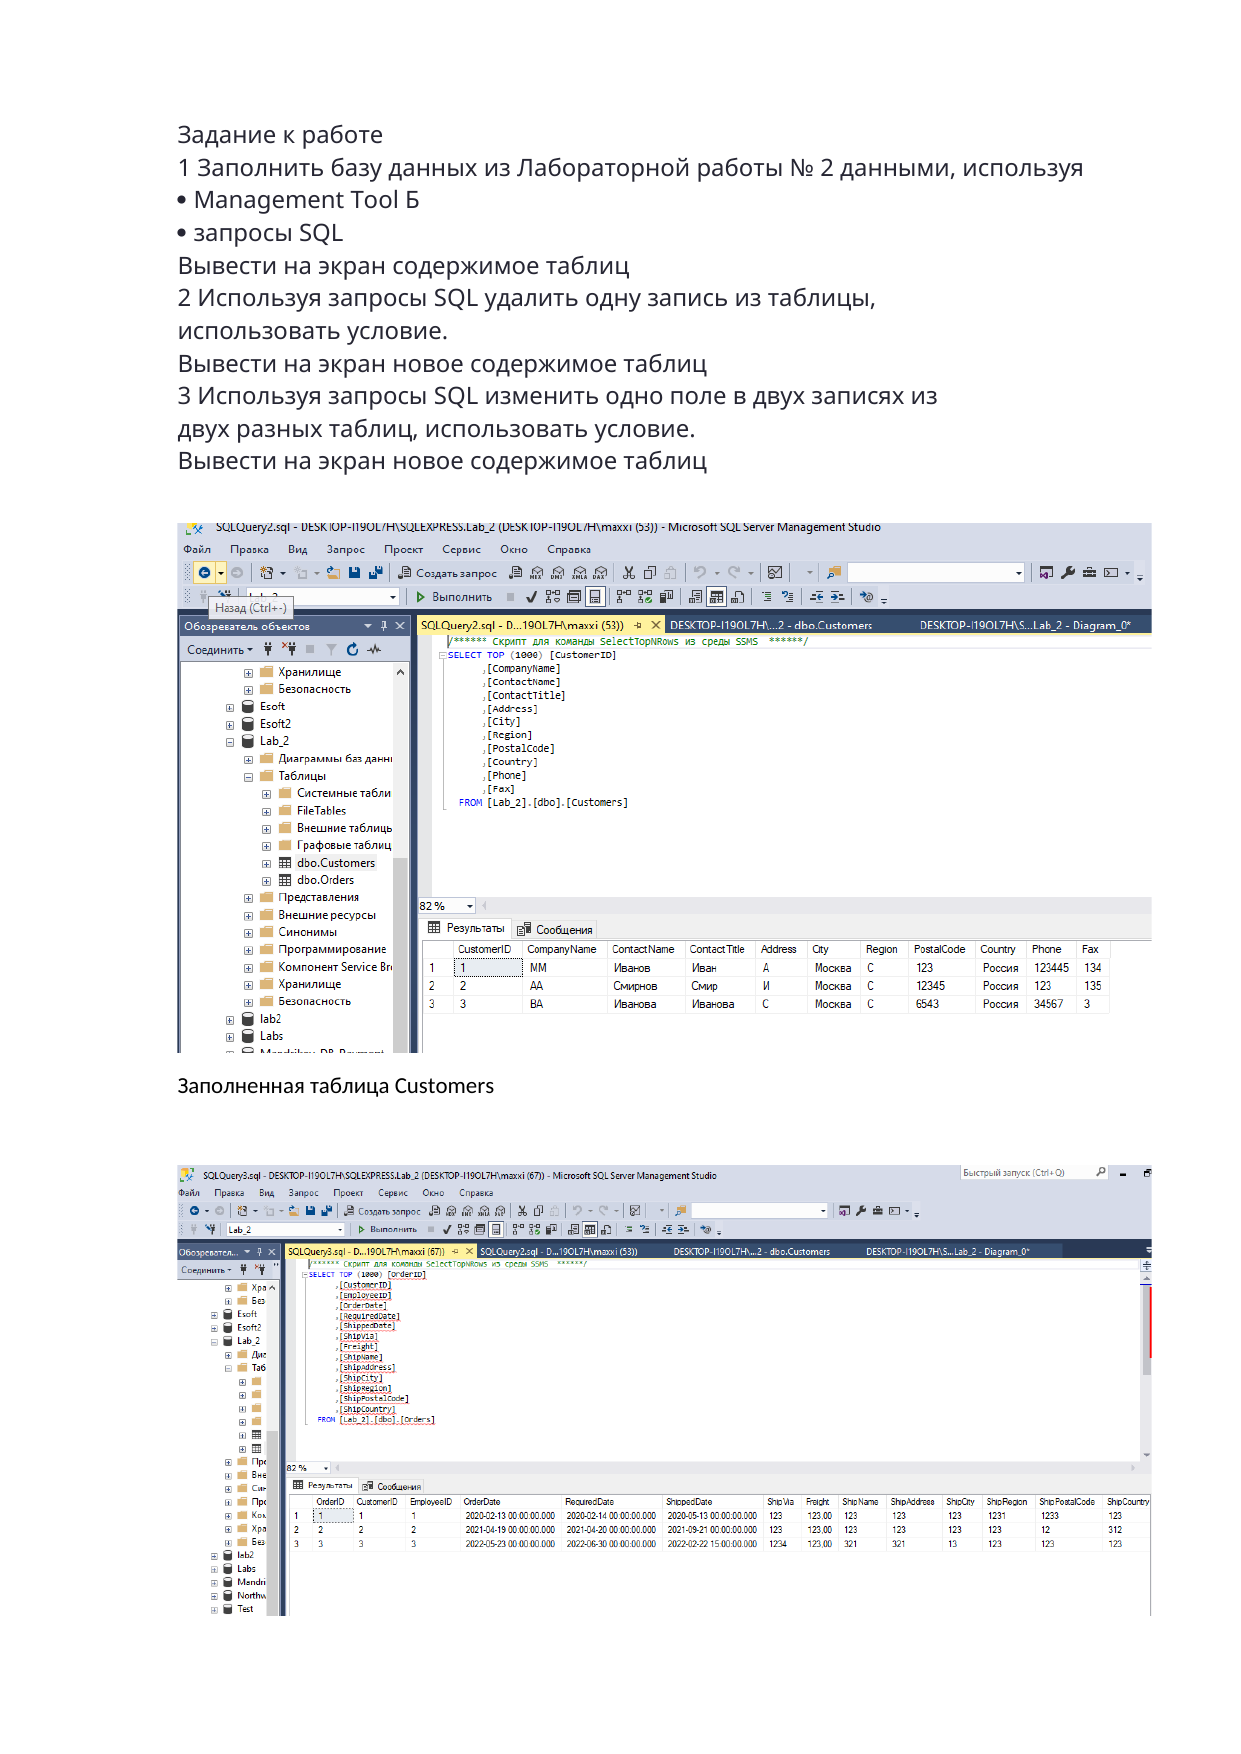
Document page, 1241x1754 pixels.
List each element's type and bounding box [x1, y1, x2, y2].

picture [177, 1165, 1152, 1616]
picture [177, 523, 1152, 1053]
